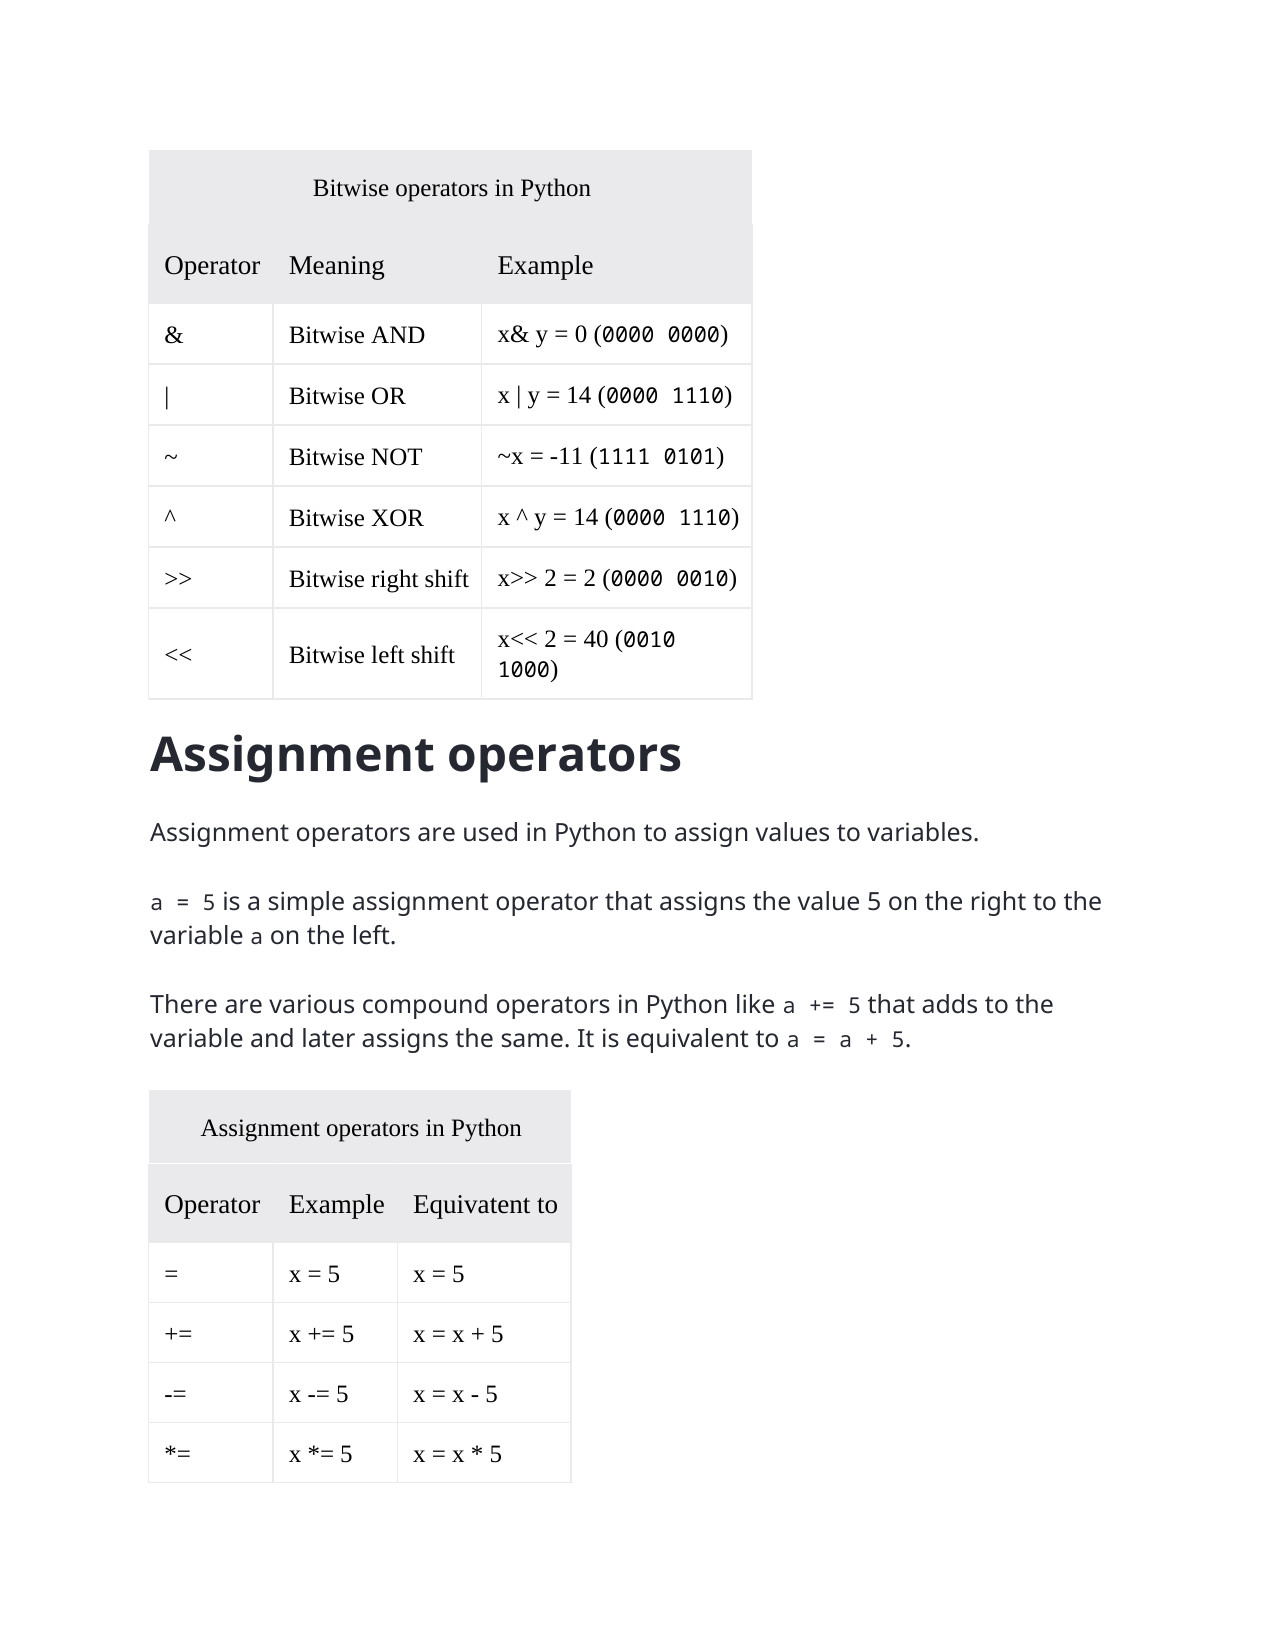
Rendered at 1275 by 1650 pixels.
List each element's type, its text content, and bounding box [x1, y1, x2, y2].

table_cell x | y = 14 (0000 1110) [482, 365, 751, 424]
table_cell x -= 5 [274, 1363, 397, 1422]
text Assignment operators are used in Python to assign values to variables. [150, 814, 1125, 848]
table_cell Bitwise OR [274, 365, 481, 424]
table_cell -= [149, 1363, 272, 1422]
table_cell ^ [149, 487, 272, 546]
table_cell += [149, 1303, 272, 1362]
table_cell x& y = 0 (0000 0000) [482, 304, 751, 363]
text There are various compound operators in Python like a += 5 that adds to the variable and later assigns the same. It is equivalent to a = a + 5. [150, 986, 1125, 1054]
text Assignment operators [150, 720, 1125, 785]
table_cell >> [149, 548, 272, 607]
table_cell x>> 2 = 2 (0000 0010) [482, 548, 751, 607]
table_cell Bitwise AND [274, 304, 481, 363]
table_cell ~ [149, 426, 272, 485]
table_cell Operator [149, 1165, 272, 1242]
table_cell & [149, 304, 272, 363]
table_cell x += 5 [274, 1303, 397, 1362]
table_cell x = x - 5 [398, 1363, 570, 1422]
table_cell x = 5 [398, 1243, 570, 1302]
table_cell Operator [149, 226, 272, 302]
table_cell ~x = -11 (1111 0101) [482, 426, 751, 485]
text a = 5 is a simple assignment operator that assigns the value 5 on the right to the variable a on the left. [150, 883, 1125, 951]
table_cell x *= 5 [274, 1423, 397, 1482]
table_header Assignment operators in Python [149, 1090, 571, 1163]
table_cell Meaning [274, 226, 481, 302]
table_cell x ^ y = 14 (0000 1110) [482, 487, 751, 546]
table_cell x<< 2 = 40 (0010 1000) [482, 609, 751, 698]
table_header Bitwise operators in Python [149, 150, 752, 224]
table_cell Bitwise right shift [274, 548, 481, 607]
table_cell Example [274, 1165, 397, 1242]
table_cell Bitwise XOR [274, 487, 481, 546]
table_cell Equivatent to [398, 1165, 570, 1242]
table_cell Bitwise left shift [274, 609, 481, 698]
table_cell Bitwise NOT [274, 426, 481, 485]
table_cell x = x * 5 [398, 1423, 570, 1482]
table_cell x = 5 [274, 1243, 397, 1302]
table_cell << [149, 609, 272, 698]
table_cell | [149, 365, 272, 424]
table_cell = [149, 1243, 272, 1302]
table_cell *= [149, 1423, 272, 1482]
table_cell x = x + 5 [398, 1303, 570, 1362]
table_cell Example [482, 226, 751, 302]
